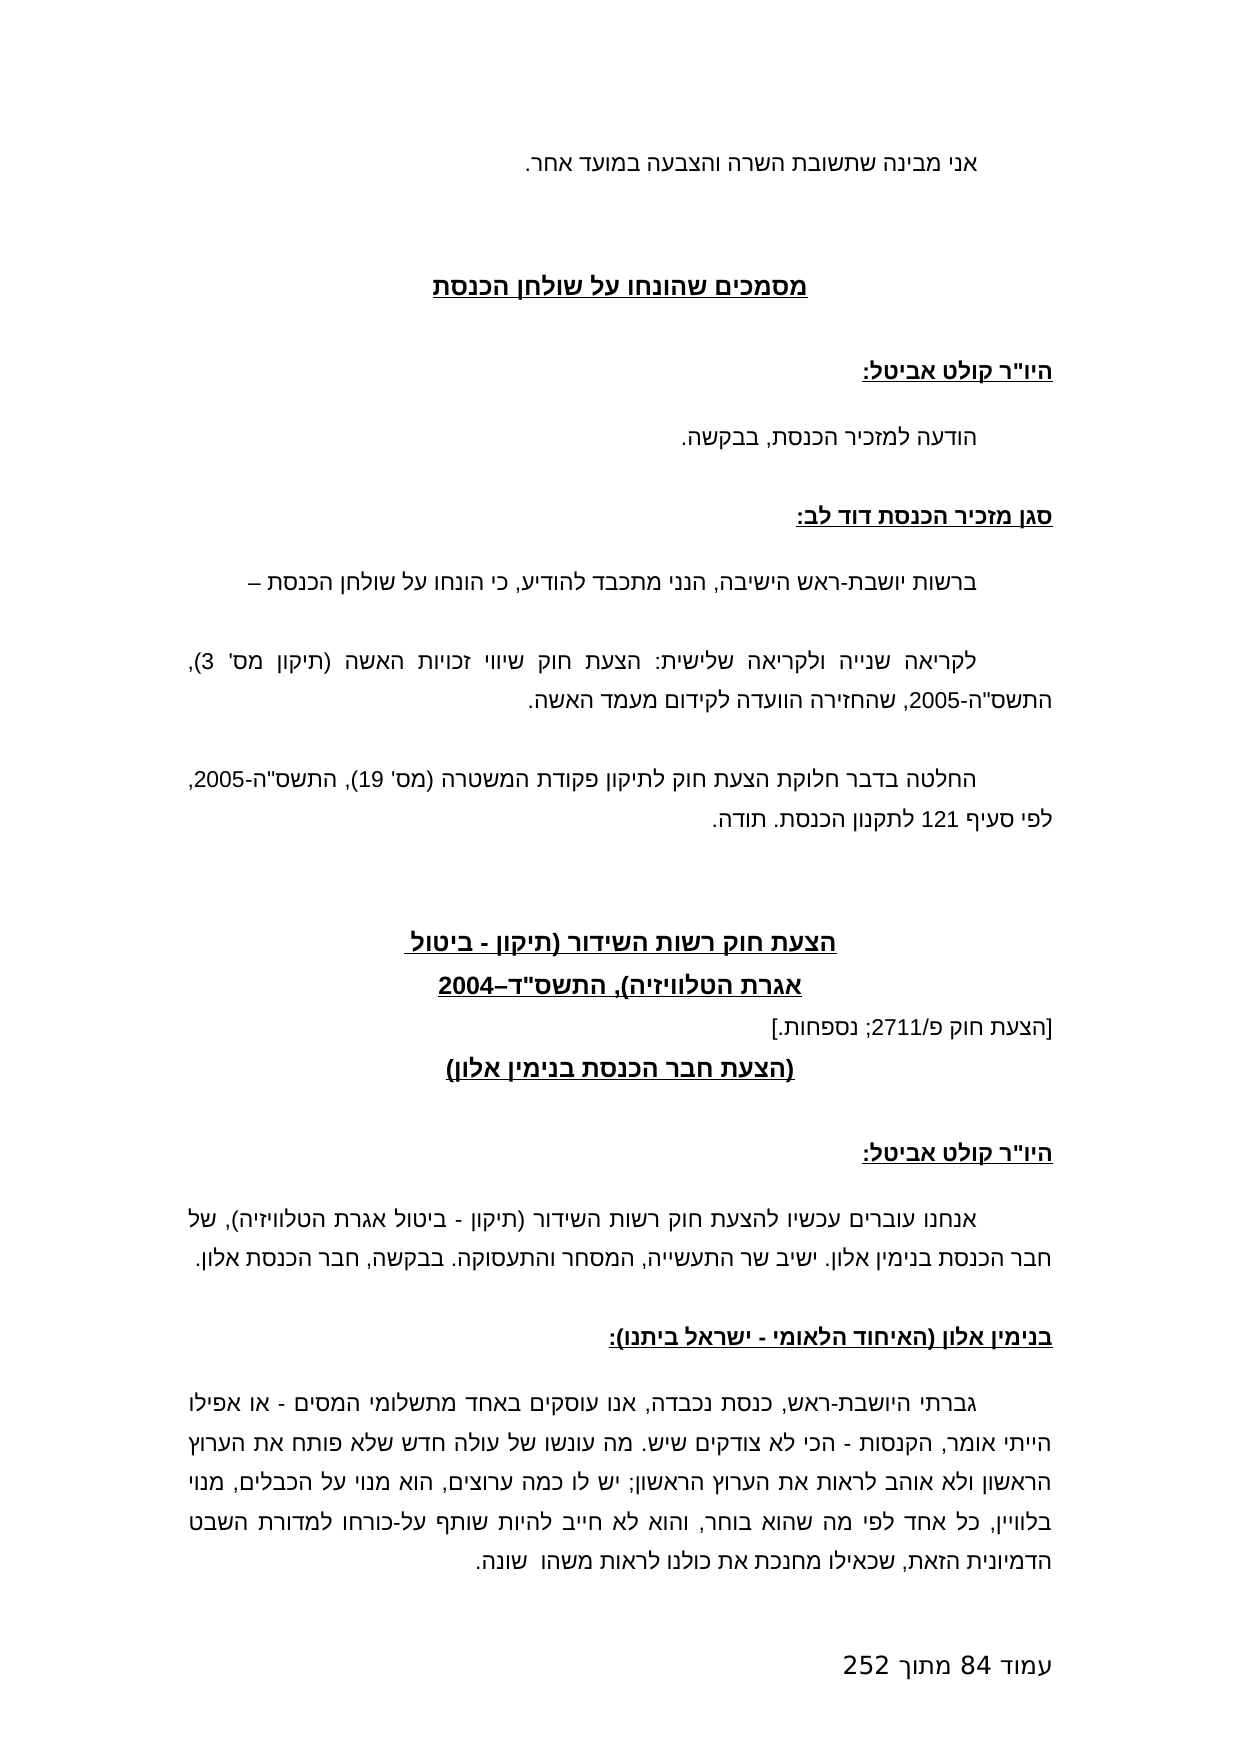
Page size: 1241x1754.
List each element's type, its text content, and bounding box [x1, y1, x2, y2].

text לקריאה שנייה ולקריאה שלישית: הצעת חוק שיווי זכויות האשה (תיקון מס' 3), התשס"ה-2005, שהחזירה הוועדה לקידום מעמד האשה. [187, 648, 1053, 714]
text ברשות יושבת-ראש הישיבה, הנני מתכבד להודיע, כי הונחו על שולחן הכנסת – [187, 569, 1053, 595]
text בנימין אלון (האיחוד הלאומי - ישראל ביתנו): [187, 1324, 1053, 1351]
text החלטה בדבר חלוקת הצעת חוק לתיקון פקודת המשטרה (מס' 19), התשס"ה-2005, לפי סעיף 121 לתקנון הכנסת. תודה. [187, 766, 1053, 832]
text הצעת חוק רשות השידור (תיקון - ביטול אגרת הטלוויזיה), התשס"ד–2004 [187, 928, 1053, 1000]
text היו"ר קולט אביטל: [187, 1140, 1053, 1166]
text היו"ר קולט אביטל: [187, 358, 1053, 385]
text אנחנו עוברים עכשיו להצעת חוק רשות השידור (תיקון - ביטול אגרת הטלוויזיה), של חבר הכנסת בנימין אלון. ישיב שר התעשייה, המסחר והתעסוקה. בבקשה, חבר הכנסת אלון. [187, 1206, 1053, 1272]
text סגן מזכיר הכנסת דוד לב: [187, 503, 1053, 529]
text מסמכים שהונחו על שולחן הכנסת [187, 272, 1053, 301]
text אני מבינה שתשובת השרה והצבעה במועד אחר. [187, 150, 1053, 176]
text גברתי היושבת-ראש, כנסת נכבדה, אנו עוסקים באחד מתשלומי המסים - או אפילו הייתי אומר, הקנסות - הכי לא צודקים שיש. מה עונשו של עולה חדש שלא פותח את הערוץ הראשון ולא אוהב לראות את הערוץ הראשון; יש לו כמה ערוצים, הוא מנוי על הכבלים, מנוי בלוויין, כל אחד לפי מה שהוא בוחר, והוא לא חייב להיות שותף על-כורחו למדורת השבט הדמיונית הזאת, שכאילו מחנכת את כולנו לראות משהו שונה. [187, 1390, 1053, 1574]
text (הצעת חבר הכנסת בנימין אלון) [187, 1054, 1053, 1082]
text הודעה למזכיר הכנסת, בבקשה. [187, 424, 1053, 451]
text [הצעת חוק פ/2711; נספחות.] [187, 1014, 1053, 1041]
